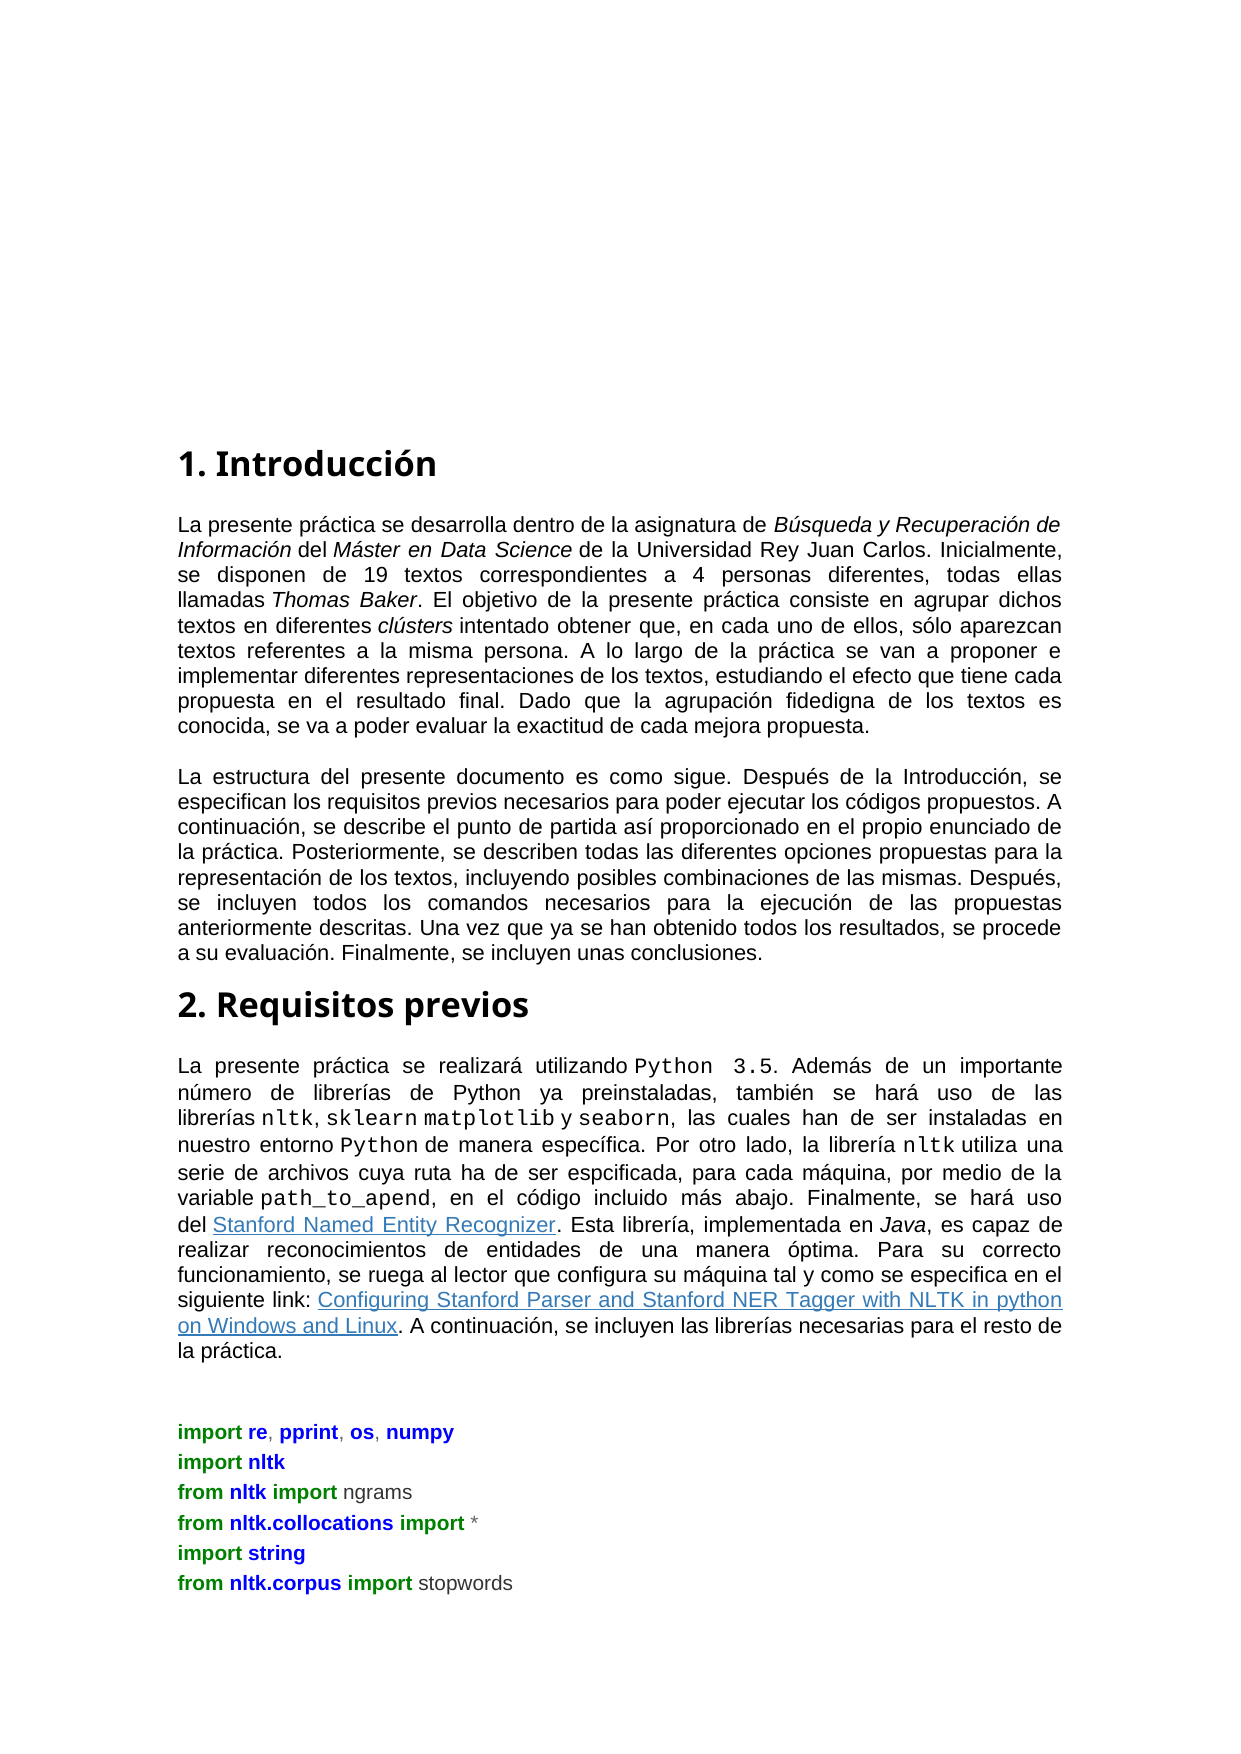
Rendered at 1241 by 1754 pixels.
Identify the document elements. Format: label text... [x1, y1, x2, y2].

text 1. Introducción [177, 440, 1063, 487]
text from nltk.corpus import stopwords [177, 1565, 1063, 1595]
text La estructura del presente documento es como sigue. Después de la Introducción, se especifican los requisitos previos necesarios para poder ejecutar los códigos propuestos. A continuación, se describe el punto de partida así proporcionado en el propio enunciado de la práctica. Posteriormente, se describen todas las diferentes opciones propuestas para la representación de los textos, incluyendo posibles combinaciones de las mismas. Después, se incluyen todos los comandos necesarios para la ejecución de las propuestas anteriormente descritas. Una vez que ya se han obtenido todos los resultados, se procede a su evaluación. Finalmente, se incluyen unas conclusiones. [177, 763, 1063, 965]
text from nltk import ngrams [177, 1474, 1063, 1504]
text 2. Requisitos previos [177, 981, 1063, 1028]
text La presente práctica se realizará utilizando Python 3.5. Además de un importante número de librerías de Python ya preinstaladas, también se hará uso de las librerías nltk, sklearn matplotlib y seaborn, las cuales han de ser instaladas en nuestro entorno Python de manera específica. Por otro lado, la librería nltk utiliza una serie de archivos cuya ruta ha de ser espcificada, para cada máquina, por medio de la variable path_to_apend, en el código incluido más abajo. Finalmente, se hará uso del Stanford Named Entity Recognizer. Esta librería, implementada en Java, es capaz de realizar reconocimientos de entidades de una manera óptima. Para su correcto funcionamiento, se ruega al lector que configura su máquina tal y como se especifica en el siguiente link: Configuring Stanford Parser and Stanford NER Tagger with NLTK in python on Windows and Linux. A continuación, se incluyen las librerías necesarias para el resto de la práctica. [177, 1053, 1063, 1363]
text La presente práctica se desarrolla dentro de la asignatura de Búsqueda y Recuperación de Información del Máster en Data Science de la Universidad Rey Juan Carlos. Inicialmente, se disponen de 19 textos correspondientes a 4 personas diferentes, todas ellas llamadas Thomas Baker. El objetivo de la presente práctica consiste en agrupar dichos textos en diferentes clústers intentado obtener que, en cada uno de ellos, sólo aparezcan textos referentes a la misma persona. A lo largo de la práctica se van a proponer e implementar diferentes representaciones de los textos, estudiando el efecto que tiene cada propuesta en el resultado final. Dado que la agrupación fidedigna de los textos es conocida, se va a poder evaluar la exactitud de cada mejora propuesta. [177, 512, 1063, 738]
text import string [177, 1534, 1063, 1565]
text from nltk.collocations import * [177, 1504, 1063, 1534]
text import nltk [177, 1443, 1063, 1474]
text import re, pprint, os, numpy [177, 1413, 1063, 1443]
